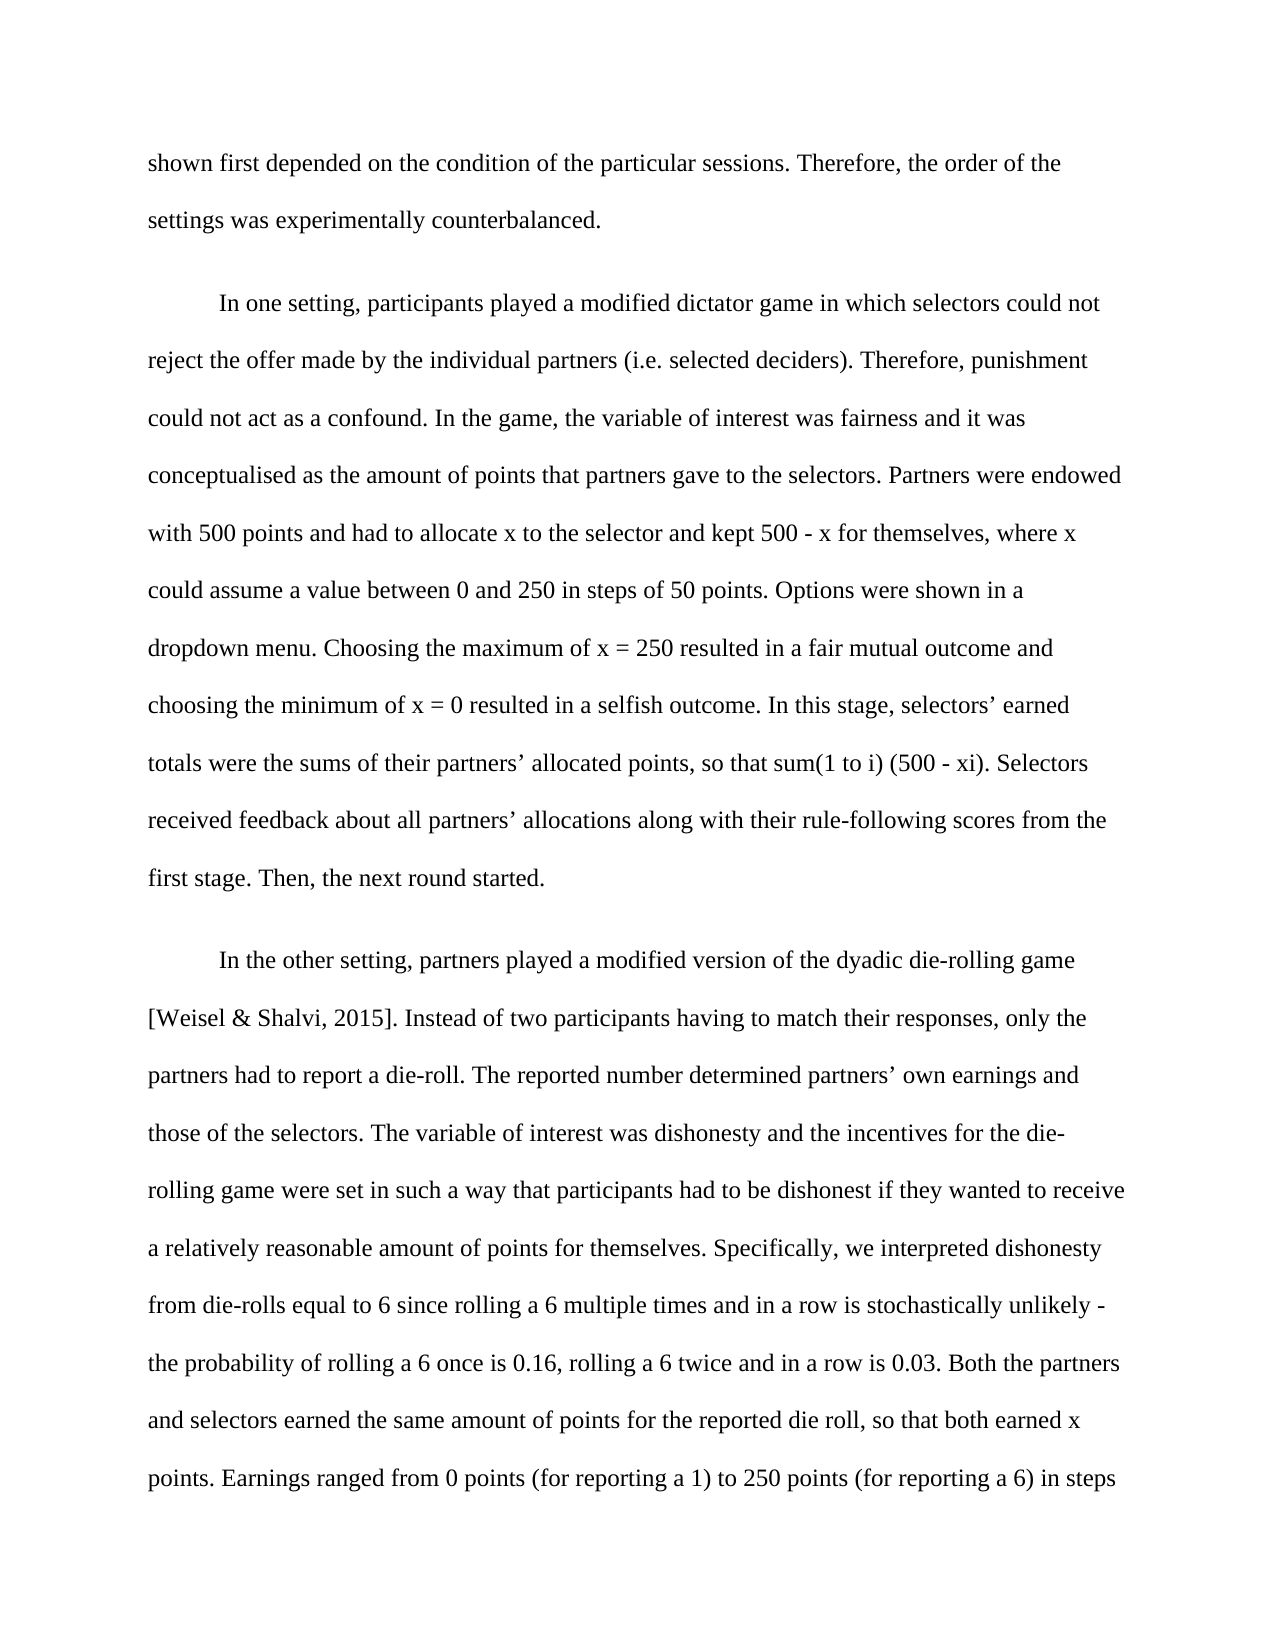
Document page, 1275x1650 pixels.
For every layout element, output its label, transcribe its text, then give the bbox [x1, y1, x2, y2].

text In one setting, participants played a modified dictator game in which selectors could not reject the offer made by the individual partners (i.e. selected deciders). Therefore, punishment could not act as a confound. In the game, the variable of interest was fairness and it was conceptualised as the amount of points that partners gave to the selectors. Partners were endowed with 500 points and had to allocate x to the selector and kept 500 - x for themselves, where x could assume a value between 0 and 250 in steps of 50 points. Options were shown in a dropdown menu. Choosing the maximum of x = 250 resulted in a fair mutual outcome and choosing the minimum of x = 0 resulted in a selfish outcome. In this stage, selectors’ earned totals were the sums of their partners’ allocated points, so that sum(1 to i) (500 - xi). Selectors received feedback about all partners’ allocations along with their rule-following scores from the first stage. Then, the next round started. [148, 288, 1127, 891]
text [148, 945, 1127, 1491]
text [148, 148, 1127, 234]
